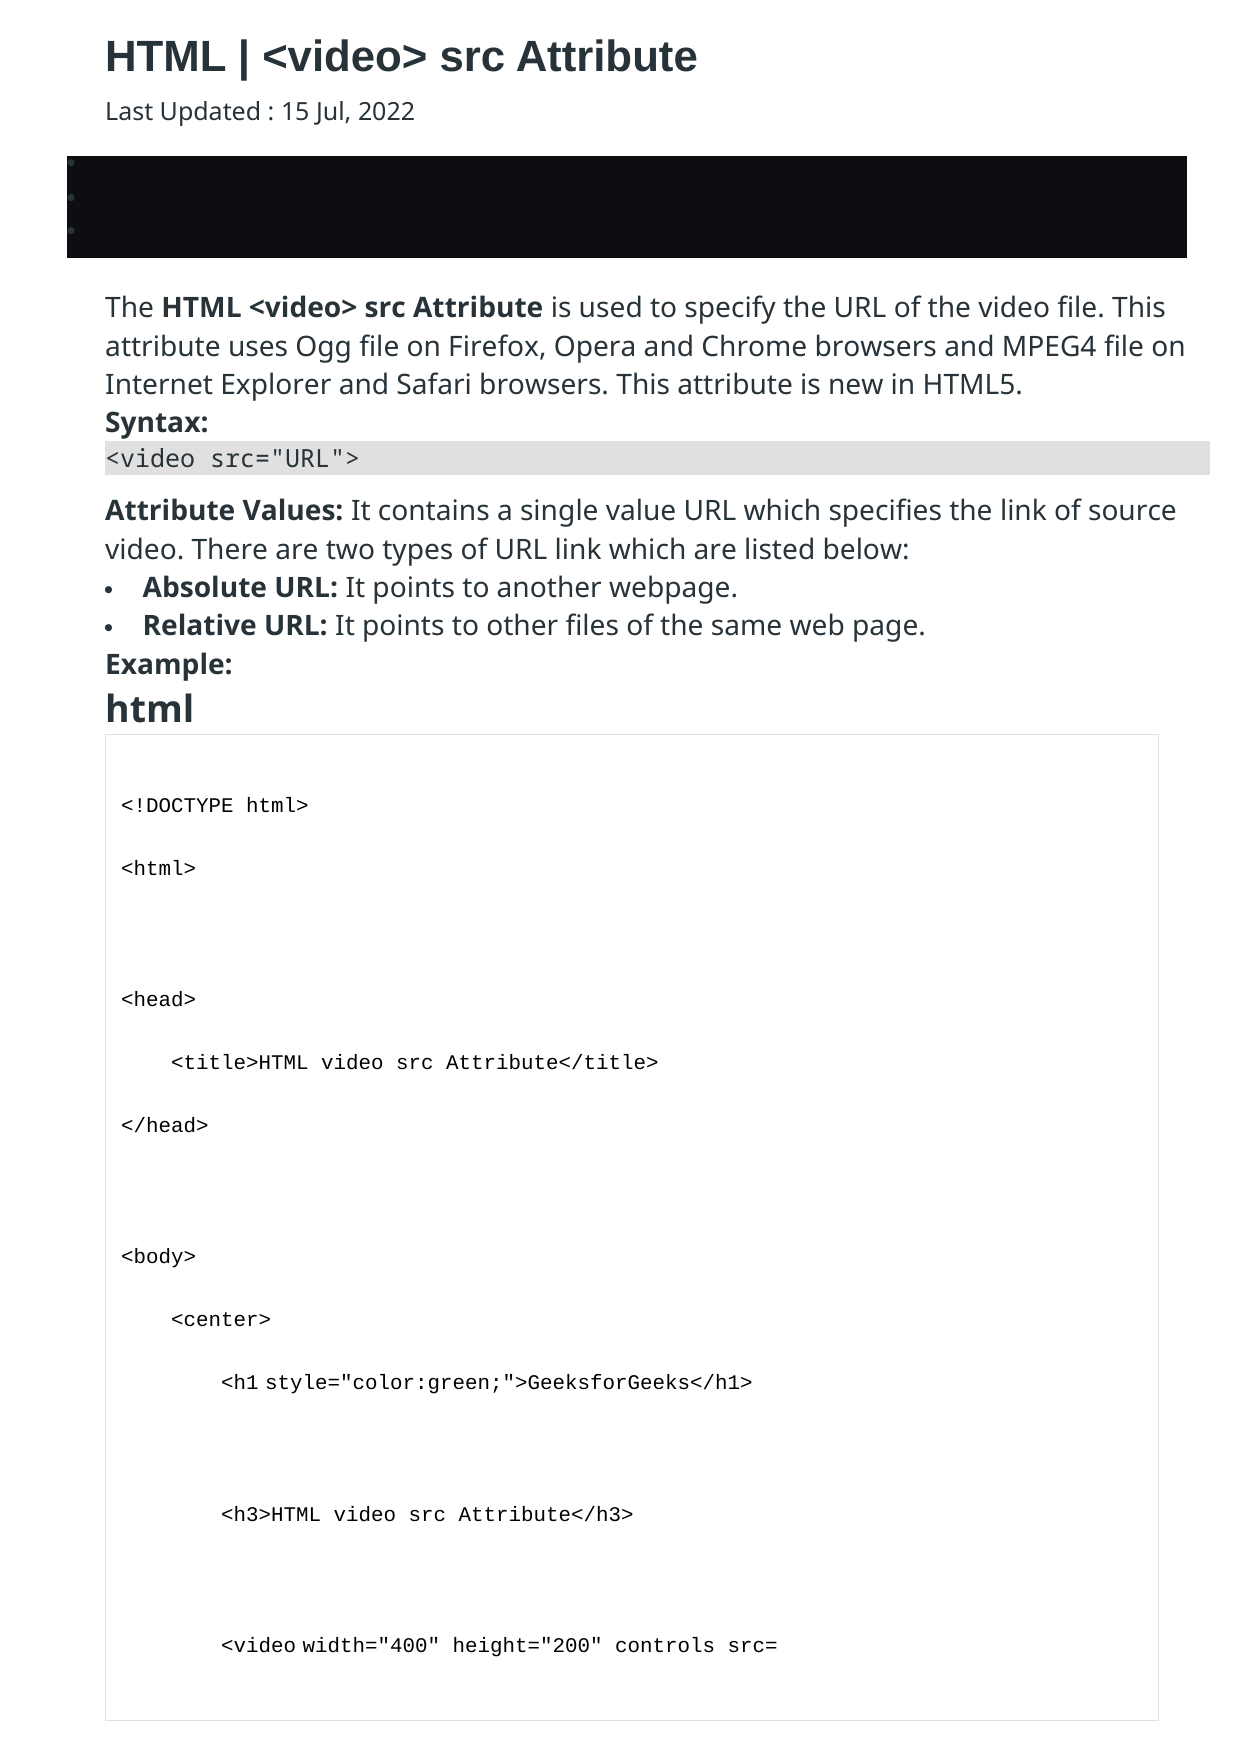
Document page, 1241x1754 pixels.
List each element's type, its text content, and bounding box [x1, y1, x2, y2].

text The HTML <video> src Attribute is used to specify the URL of the video file. This attribute uses Ogg file on Firefox, Opera and Chrome browsers and MPEG4 file on Internet Explorer and Safari browsers. This attribute is new in HTML5. [105, 288, 1210, 403]
list Absolute URL: It points to another webpage. [105, 567, 1210, 606]
text <video src="URL"> [105, 441, 1210, 475]
text Example: [105, 644, 1210, 682]
list Relative URL: It points to other files of the same web page. [105, 606, 1210, 644]
text Last Updated : 15 Jul, 2022 [105, 80, 1210, 127]
text html [105, 682, 1210, 733]
text Syntax: [105, 403, 1210, 441]
text Attribute Values: It contains a single value URL which specifies the link of source video. There are two types of URL link which are listed below: [105, 491, 1210, 567]
text HTML | <video> src Attribute [105, 30, 1210, 80]
